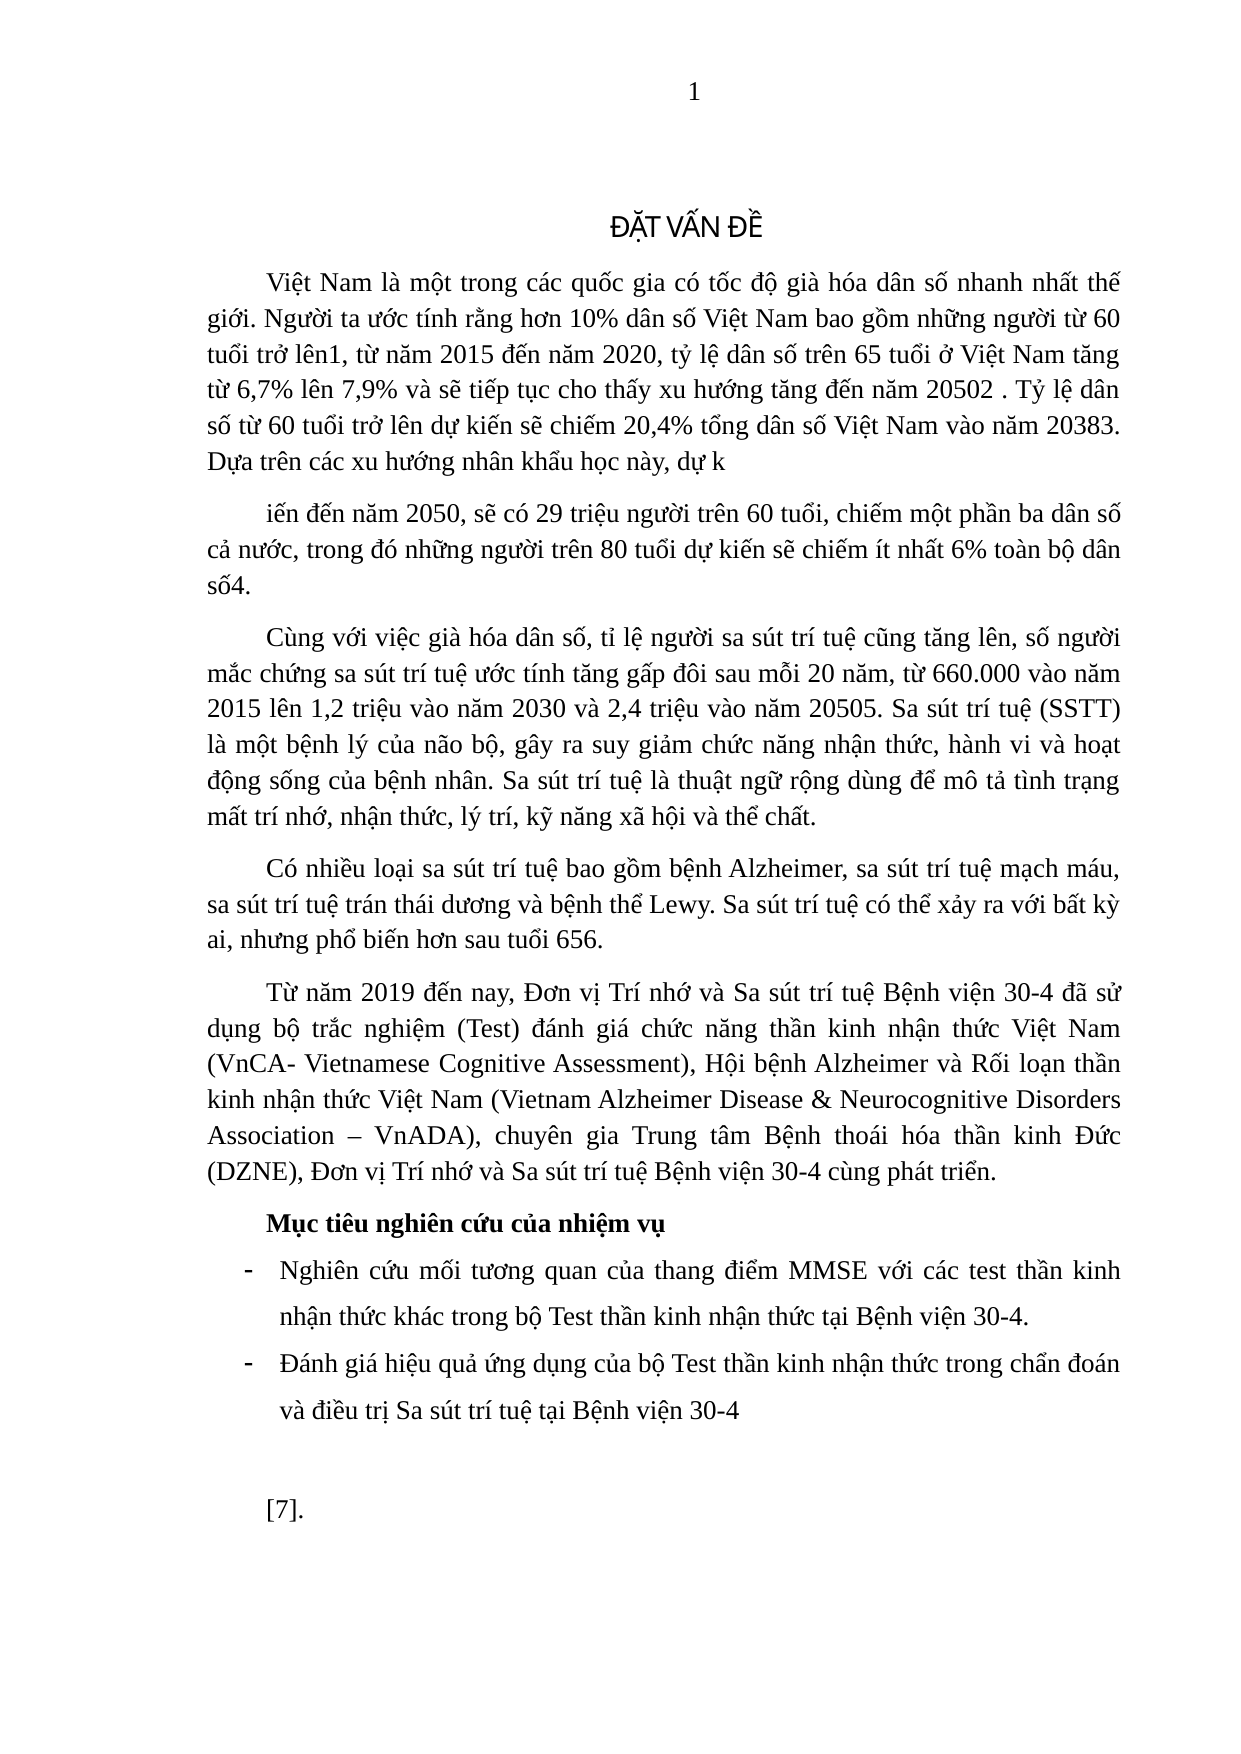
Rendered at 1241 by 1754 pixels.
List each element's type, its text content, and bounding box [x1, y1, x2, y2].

list Nghiên cứu mối tương quan của thang điểm MMSE với các test thần kinh nhận thức khác trong bộ Test thần kinh nhận thức tại Bệnh viện 30-4. [244, 1254, 1122, 1332]
text [7]. [207, 1493, 1122, 1524]
list Đánh giá hiệu quả ứng dụng của bộ Test thần kinh nhận thức trong chẩn đoán và điều trị Sa sút trí tuệ tại Bệnh viện 30-4 [244, 1347, 1122, 1425]
text Cùng với việc già hóa dân số, tỉ lệ người sa sút trí tuệ cũng tăng lên, số người mắc chứng sa sút trí tuệ ước tính tăng gấp đôi sau mỗi 20 năm, từ 660.000 vào năm 2015 lên 1,2 triệu vào năm 2030 và 2,4 triệu vào năm 20505. Sa sút trí tuệ (SSTT) là một bệnh lý của não bộ, gây ra suy giảm chức năng nhận thức, hành vi và hoạt động sống của bệnh nhân. Sa sút trí tuệ là thuật ngữ rộng dùng để mô tả tình trạng mất trí nhớ, nhận thức, lý trí, kỹ năng xã hội và thể chất. [207, 621, 1122, 831]
text Mục tiêu nghiên cứu của nhiệm vụ [207, 1207, 1122, 1238]
text iến đến năm 2050, sẽ có 29 triệu người trên 60 tuổi, chiếm một phần ba dân số cả nước, trong đó những người trên 80 tuổi dự kiến sẽ chiếm ít nhất 6% toàn bộ dân số4. [207, 497, 1122, 600]
text Việt Nam là một trong các quốc gia có tốc độ già hóa dân số nhanh nhất thế giới. Người ta ước tính rằng hơn 10% dân số Việt Nam bao gồm những người từ 60 tuổi trở lên1, từ năm 2015 đến năm 2020, tỷ lệ dân số trên 65 tuổi ở Việt Nam tăng từ 6,7% lên 7,9% và sẽ tiếp tục cho thấy xu hướng tăng đến năm 20502 . Tỷ lệ dân số từ 60 tuổi trở lên dự kiến sẽ chiếm 20,4% tổng dân số Việt Nam vào năm 20383. Dựa trên các xu hướng nhân khẩu học này, dự k [207, 266, 1122, 476]
text Có nhiều loại sa sút trí tuệ bao gồm bệnh Alzheimer, sa sút trí tuệ mạch máu, sa sút trí tuệ trán thái dương và bệnh thể Lewy. Sa sút trí tuệ có thể xảy ra với bất kỳ ai, nhưng phổ biến hơn sau tuổi 656. [207, 852, 1122, 955]
text Từ năm 2019 đến nay, Đơn vị Trí nhớ và Sa sút trí tuệ Bệnh viện 30-4 đã sử dụng bộ trắc nghiệm (Test) đánh giá chức năng thần kinh nhận thức Việt Nam (VnCA- Vietnamese Cognitive Assessment), Hội bệnh Alzheimer và Rối loạn thần kinh nhận thức Việt Nam (Vietnam Alzheimer Disease & Neurocognitive Disorders Association – VnADA), chuyên gia Trung tâm Bệnh thoái hóa thần kinh Đức (DZNE), Đơn vị Trí nhớ và Sa sút trí tuệ Bệnh viện 30-4 cùng phát triển. [207, 976, 1122, 1186]
text ĐẶT VẤN ĐỀ [252, 207, 1122, 246]
